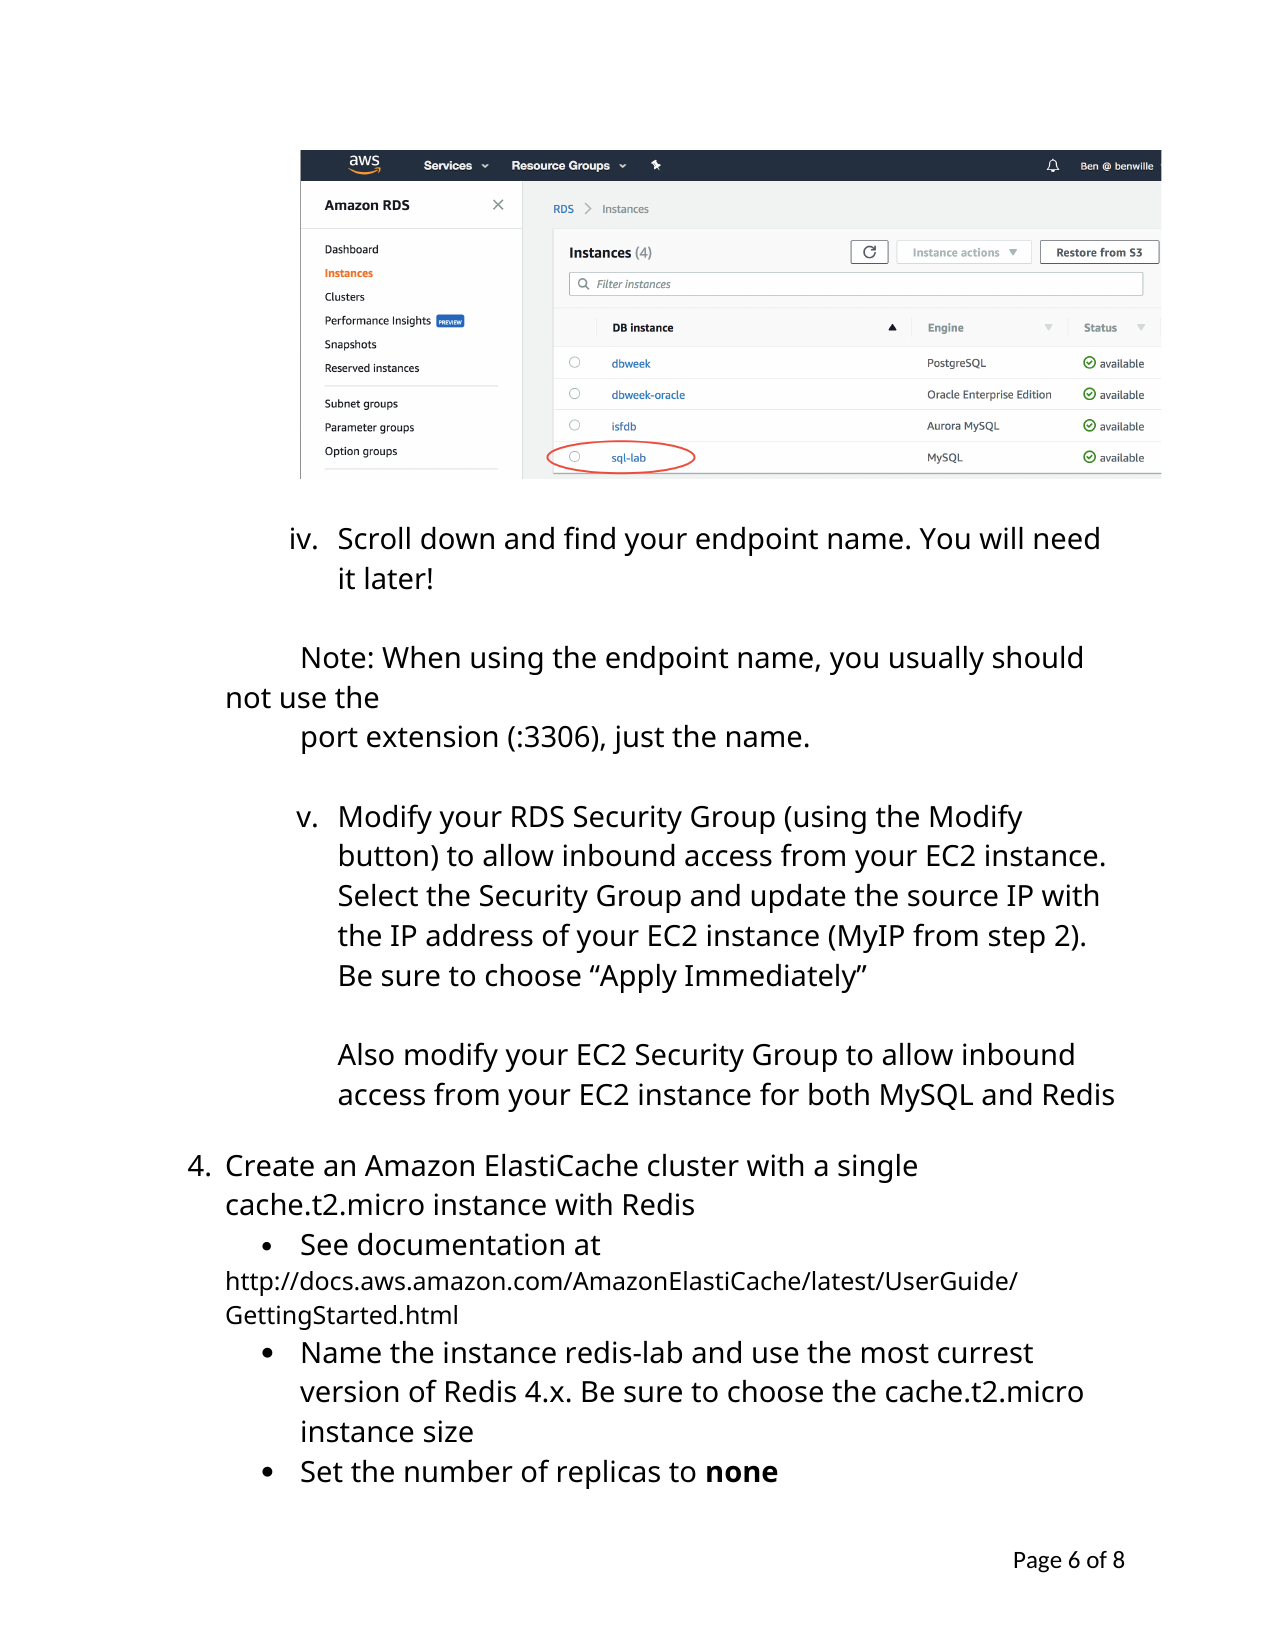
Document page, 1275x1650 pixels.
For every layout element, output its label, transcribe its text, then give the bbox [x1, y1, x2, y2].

picture [300, 150, 1162, 479]
list Create an Amazon ElastiCache cluster with a single cache.t2.micro instance with Redis [187, 1145, 1125, 1224]
list Scroll down and find your endpoint name. You will need it later! [319, 518, 1125, 598]
list See documentation at [262, 1224, 1125, 1264]
list Name the instance redis-lab and use the most currest version of Redis 4.x. Be sure to choose the cache.t2.micro instance size [262, 1332, 1125, 1451]
text port extension (:3306), just the name. [225, 717, 1125, 756]
list Modify your RDS Security Group (using the Modify button) to allow inbound access from your EC2 instance. Select the Security Group and update the source IP with the IP address of your EC2 instance (MyIP from step 2). Be sure to choose “Apply Immediately” Also modify your EC2 Security Group to allow inbound access from your EC2 instance for both MySQL and Redis [319, 796, 1125, 1113]
text Note: When using the endpoint name, you usually should not use the [225, 637, 1125, 717]
list http://docs.aws.amazon.com/AmazonElastiCache/latest/UserGuide/GettingStarted.html [225, 1264, 1125, 1332]
list Set the number of replicas to none [262, 1451, 1125, 1491]
